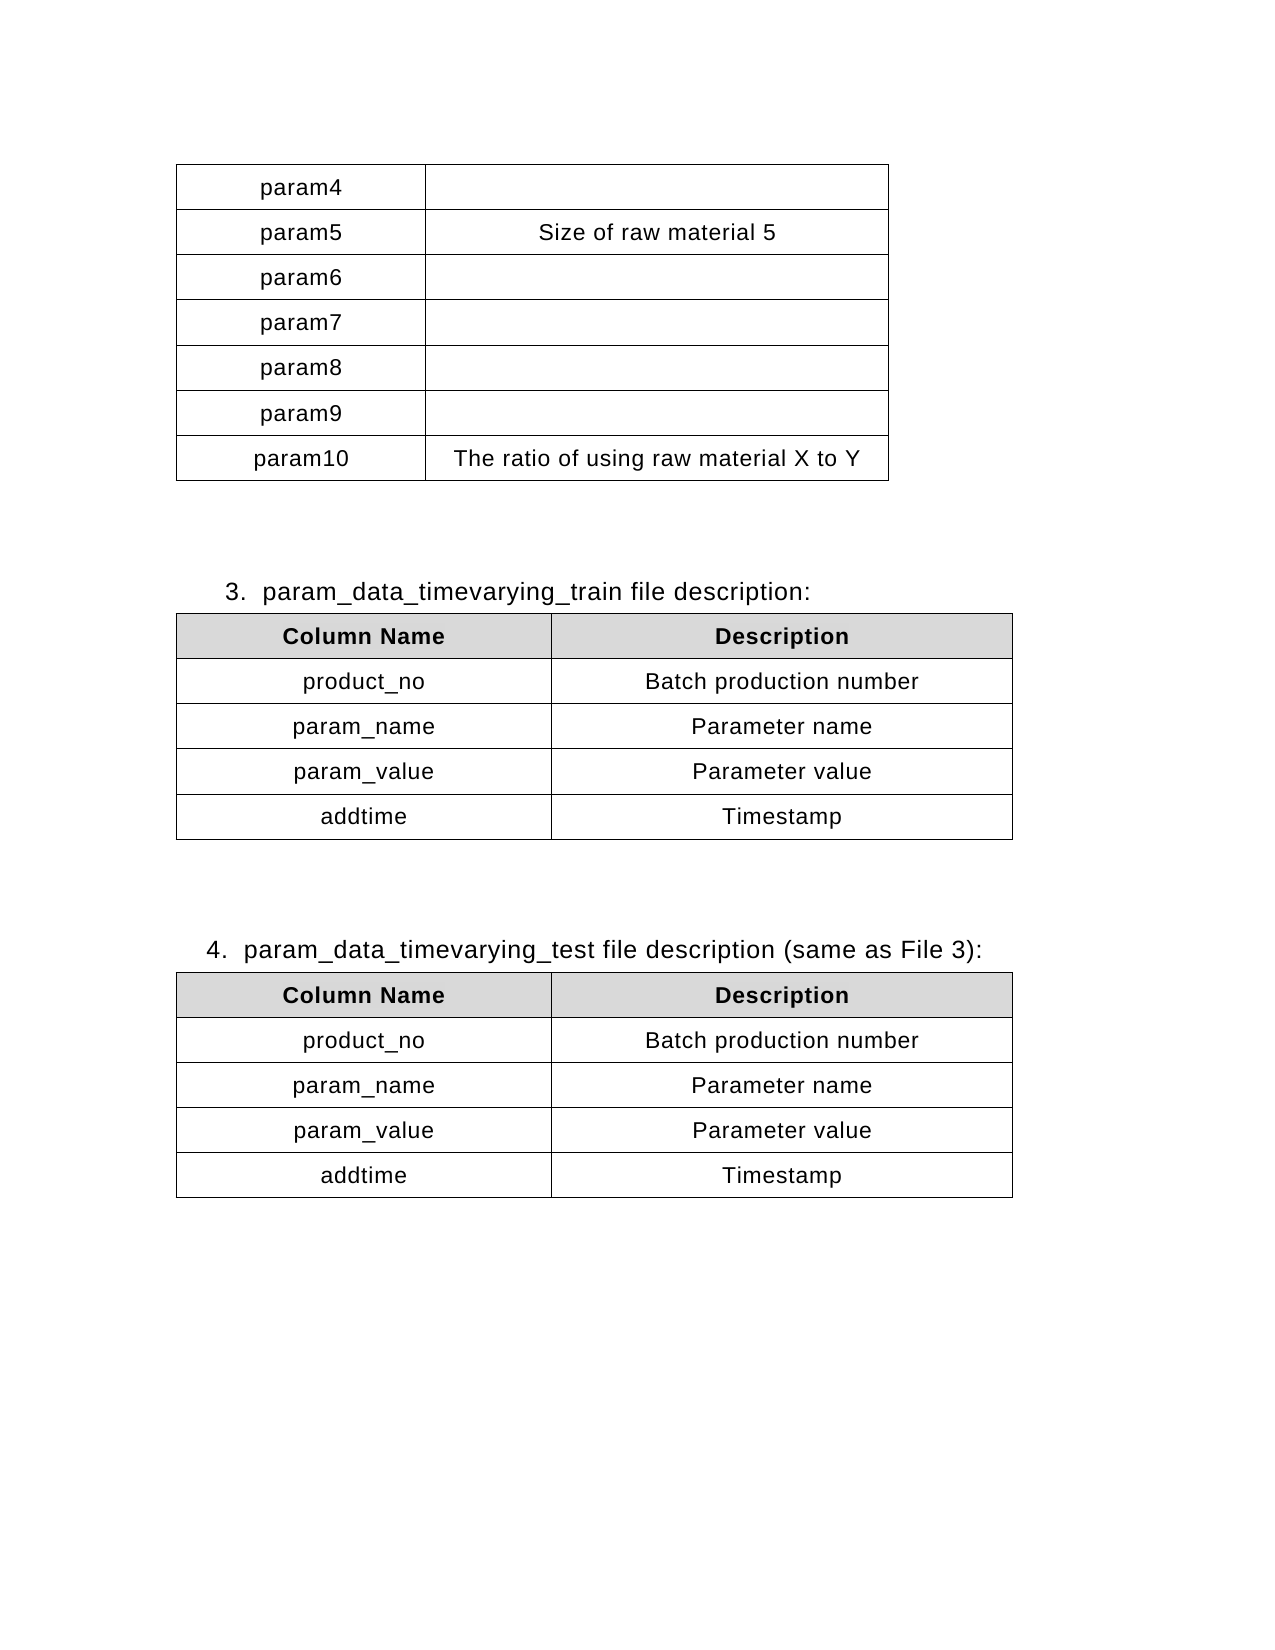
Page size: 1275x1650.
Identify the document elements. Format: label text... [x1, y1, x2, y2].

table_cell Timestamp [552, 795, 1012, 838]
table_cell param8 [177, 346, 425, 389]
table_cell product_no [177, 1018, 551, 1062]
table_cell param5 [177, 210, 425, 254]
table_cell Parameter value [552, 749, 1012, 793]
table_header Description [552, 973, 1012, 1017]
table_cell The ratio of using raw material X to Y [426, 436, 888, 480]
table_cell param_value [177, 749, 551, 793]
table_header Column Name [177, 973, 551, 1017]
table_cell addtime [177, 1153, 551, 1197]
table_cell param7 [177, 300, 425, 344]
list param_data_timevarying_train file description: [225, 569, 1087, 613]
table_cell param9 [177, 391, 425, 435]
table_cell Parameter name [552, 1063, 1012, 1107]
table_cell product_no [177, 659, 551, 703]
table_cell [426, 300, 888, 344]
table_cell Parameter name [552, 704, 1012, 748]
table_cell Batch production number [552, 659, 1012, 703]
table_cell [426, 165, 888, 209]
table_cell param4 [177, 165, 425, 209]
table_cell param_name [177, 1063, 551, 1107]
table_cell Timestamp [552, 1153, 1012, 1197]
table_cell [426, 255, 888, 299]
table_cell addtime [177, 795, 551, 838]
table_cell param6 [177, 255, 425, 299]
table_cell [426, 391, 888, 435]
table_cell Parameter value [552, 1108, 1012, 1152]
table_cell [426, 346, 888, 389]
table_header Column Name [177, 614, 551, 658]
table_cell Batch production number [552, 1018, 1012, 1062]
table_header Description [552, 614, 1012, 658]
table_cell param10 [177, 436, 425, 480]
table_cell Size of raw material 5 [426, 210, 888, 254]
table_cell param_name [177, 704, 551, 748]
list param_data_timevarying_test file description (same as File 3): [206, 928, 1087, 972]
table_cell param_value [177, 1108, 551, 1152]
